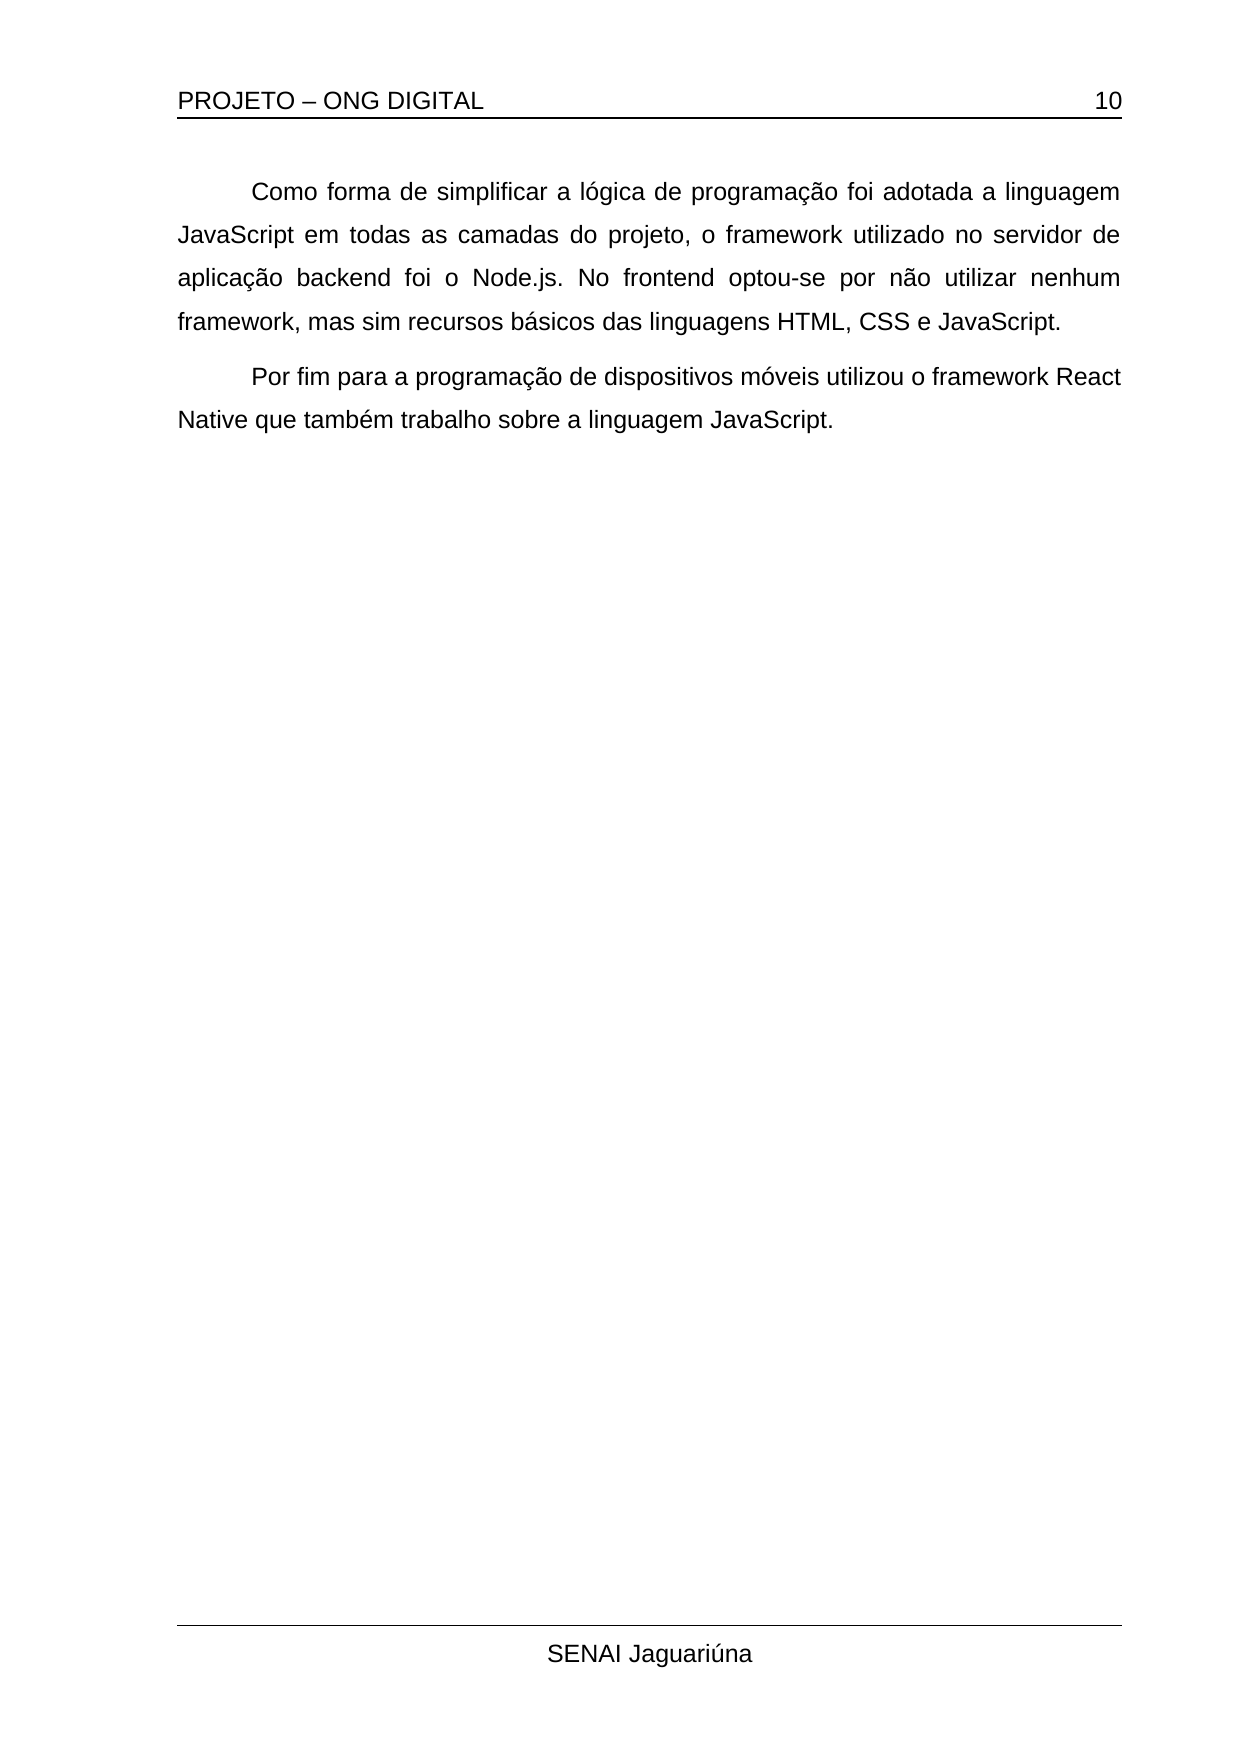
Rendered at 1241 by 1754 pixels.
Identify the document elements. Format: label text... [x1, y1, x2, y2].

text Como forma de simplificar a lógica de programação foi adotada a linguagem JavaScript em todas as camadas do projeto, o framework utilizado no servidor de aplicação backend foi o Node.js. No frontend optou-se por não utilizar nenhum framework, mas sim recursos básicos das linguagens HTML, CSS e JavaScript. [177, 177, 1122, 335]
text Por fim para a programação de dispositivos móveis utilizou o framework React Native que também trabalho sobre a linguagem JavaScript. [177, 362, 1122, 434]
